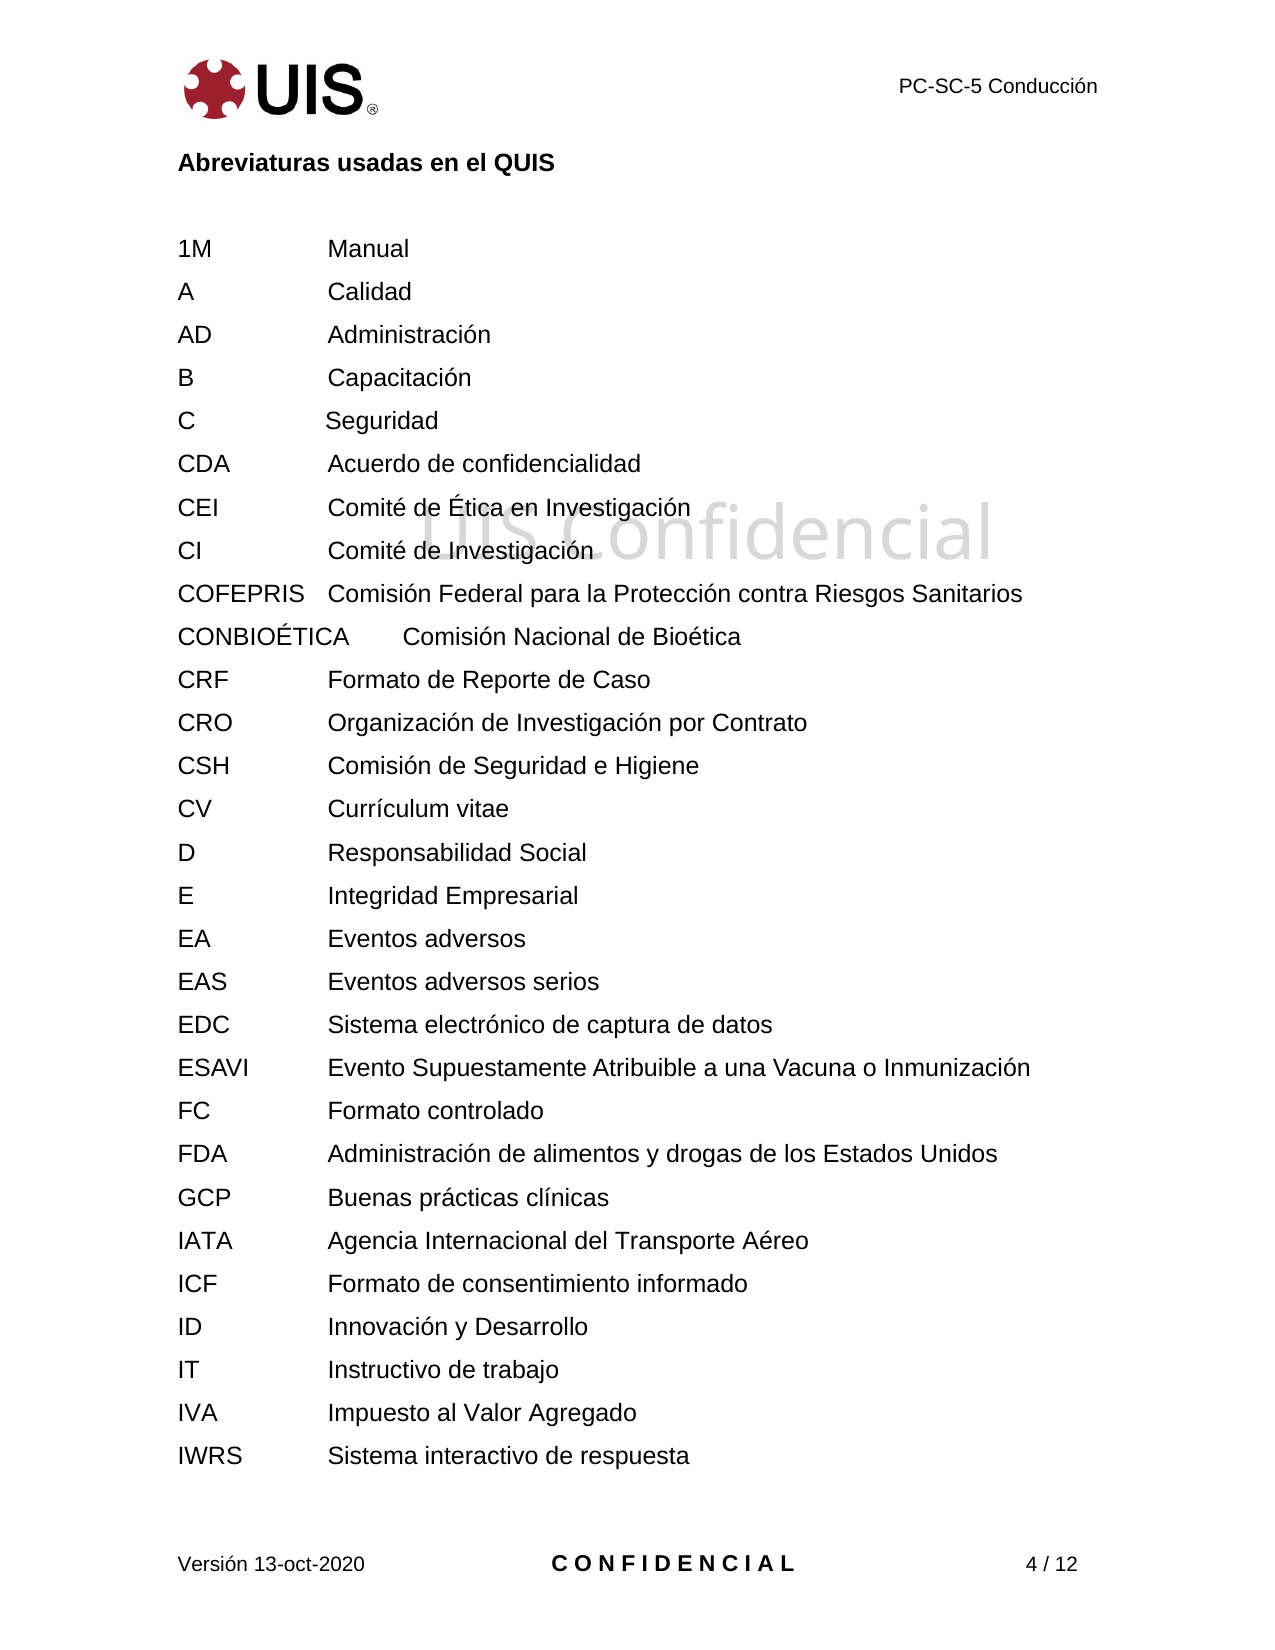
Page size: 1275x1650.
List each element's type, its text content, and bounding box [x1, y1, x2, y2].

text GCP Buenas prácticas clínicas [177, 1183, 1098, 1211]
text EAS Eventos adversos serios [177, 967, 1098, 996]
text IWRS Sistema interactivo de respuesta [177, 1441, 1098, 1470]
text IVA Impuesto al Valor Agregado [177, 1398, 1098, 1427]
text ICF Formato de consentimiento informado [177, 1269, 1098, 1298]
text C Seguridad [177, 406, 1098, 435]
text AD Administración [177, 320, 1098, 349]
text CSH Comisión de Seguridad e Higiene [177, 751, 1098, 780]
text B Capacitación [177, 363, 1098, 392]
text CEI Comité de Ética en Investigación [177, 493, 1098, 521]
text D Responsabilidad Social [177, 838, 1098, 866]
text A Calidad [177, 277, 1098, 306]
text ID Innovación y Desarrollo [177, 1312, 1098, 1341]
text IATA Agencia Internacional del Transporte Aéreo [177, 1226, 1098, 1254]
text CI Comité de Investigación [177, 536, 1098, 564]
text CONBIOÉTICA Comisión Nacional de Bioética [177, 622, 1098, 651]
title Abreviaturas usadas en el QUIS [177, 148, 1098, 176]
text CRF Formato de Reporte de Caso [177, 665, 1098, 694]
text 1M Manual [177, 234, 1098, 263]
text EA Eventos adversos [177, 924, 1098, 953]
text CRO Organización de Investigación por Contrato [177, 708, 1098, 737]
text CV Currículum vitae [177, 794, 1098, 823]
text COFEPRIS Comisión Federal para la Protección contra Riesgos Sanitarios [177, 579, 1098, 608]
text EDC Sistema electrónico de captura de datos [177, 1010, 1098, 1039]
text FC Formato controlado [177, 1096, 1098, 1125]
text CDA Acuerdo de confidencialidad [177, 449, 1098, 478]
text FDA Administración de alimentos y drogas de los Estados Unidos [177, 1139, 1098, 1168]
picture [182, 57, 380, 121]
text IT Instructivo de trabajo [177, 1355, 1098, 1384]
text E Integridad Empresarial [177, 881, 1098, 909]
text ESAVI Evento Supuestamente Atribuible a una Vacuna o Inmunización [177, 1053, 1098, 1082]
